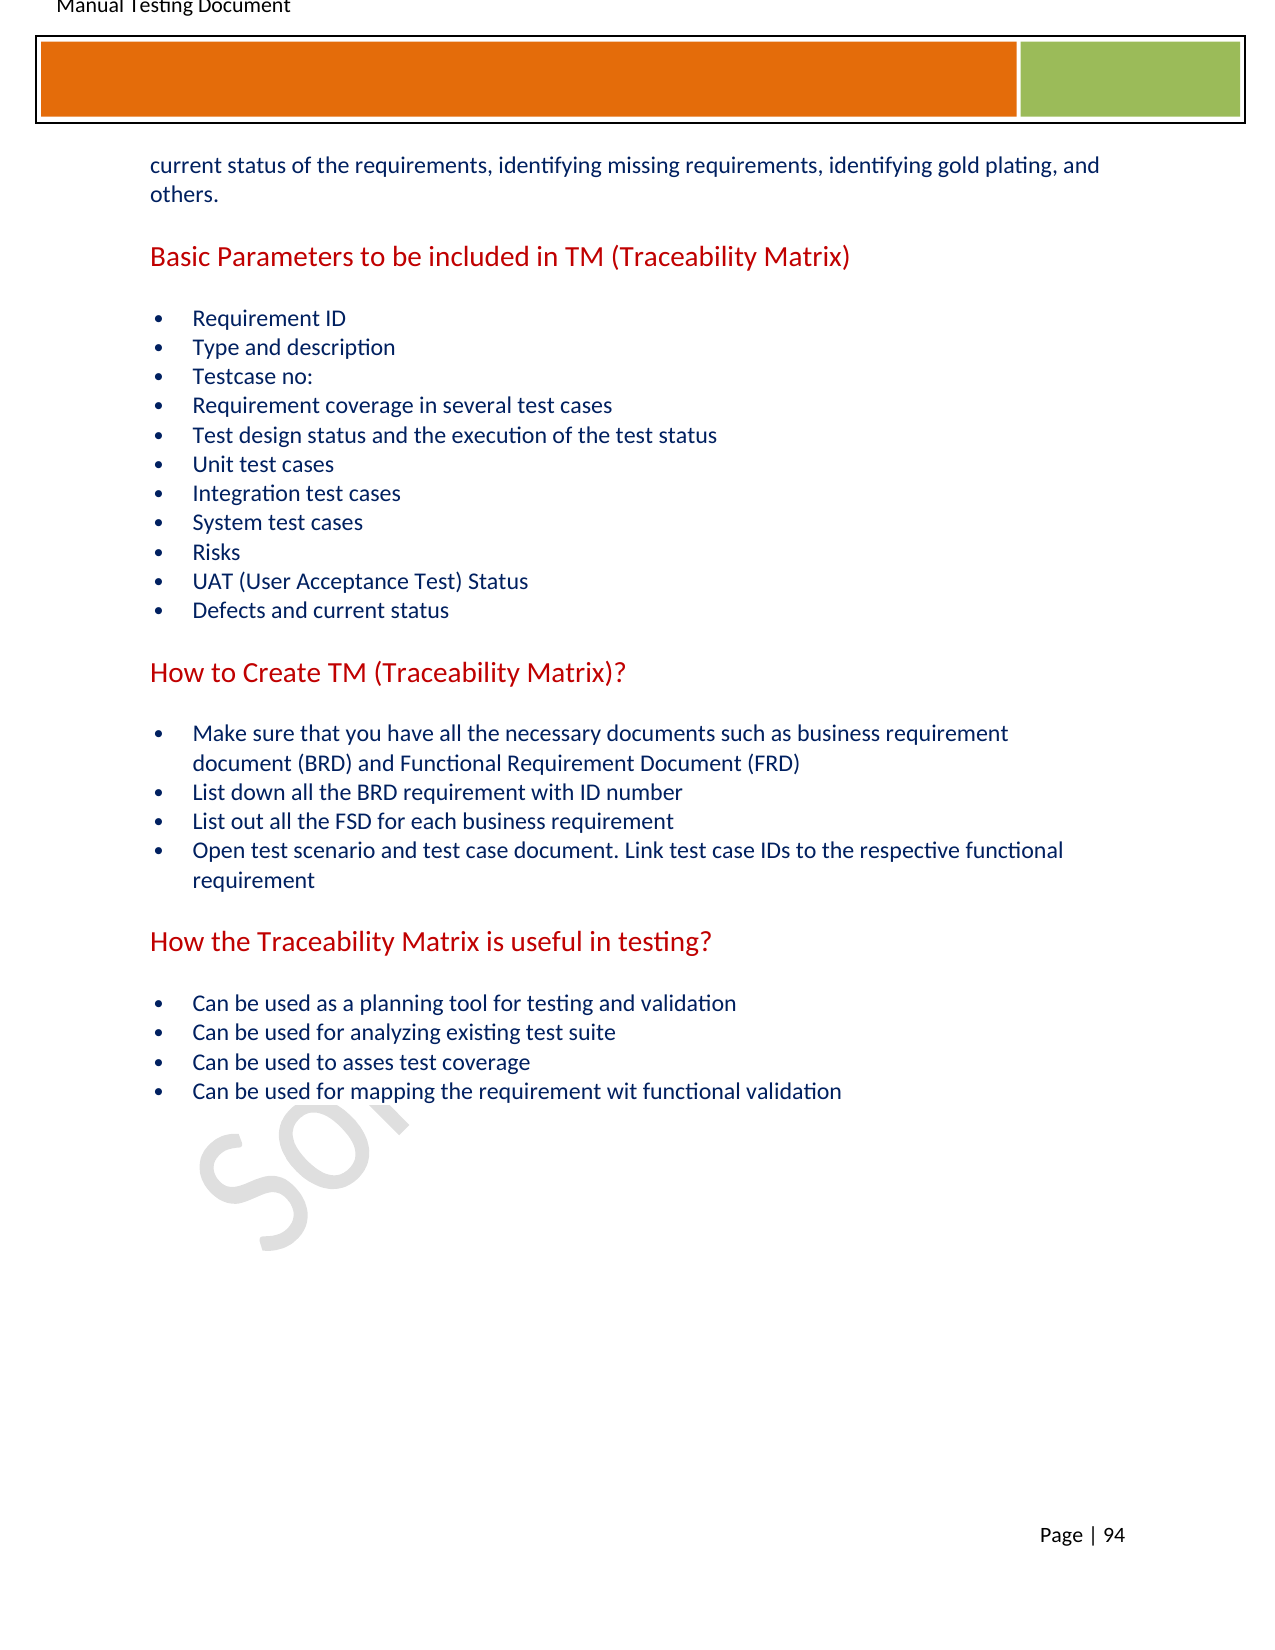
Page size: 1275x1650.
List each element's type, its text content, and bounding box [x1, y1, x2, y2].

list Open test scenario and test case document. Link test case IDs to the respective functional requirement [155, 836, 1083, 894]
subtitle How to Create TM (Traceability Matrix)? [150, 654, 1125, 689]
list Requirement ID [155, 303, 1083, 332]
list Type and description [155, 332, 1083, 361]
list Risks [155, 537, 1083, 566]
list Defects and current status [155, 595, 1083, 624]
list Can be used as a planning tool for testing and validation [155, 988, 1083, 1017]
list List down all the BRD requirement with ID number [155, 777, 1083, 806]
list Can be used for mapping the requirement wit functional validation [155, 1076, 1083, 1105]
list Unit test cases [155, 449, 1083, 478]
subtitle How the Traceability Matrix is useful in testing? [150, 923, 1125, 959]
list System test cases [155, 507, 1083, 537]
list List out all the FSD for each business requirement [155, 806, 1083, 836]
list Testcase no: [155, 361, 1083, 390]
list Integration test cases [155, 478, 1083, 507]
list Requirement coverage in several test cases [155, 390, 1083, 420]
subtitle Basic Parameters to be included in TM (Traceability Matrix) [150, 238, 1125, 273]
list Can be used to asses test coverage [155, 1047, 1083, 1076]
list UAT (User Acceptance Test) Status [155, 566, 1083, 595]
list Test design status and the execution of the test status [155, 420, 1083, 449]
list Make sure that you have all the necessary documents such as business requirement document (BRD) and Functional Requirement Document (FRD) [155, 718, 1083, 777]
list Can be used for analyzing existing test suite [155, 1017, 1083, 1047]
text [150, 150, 1125, 208]
